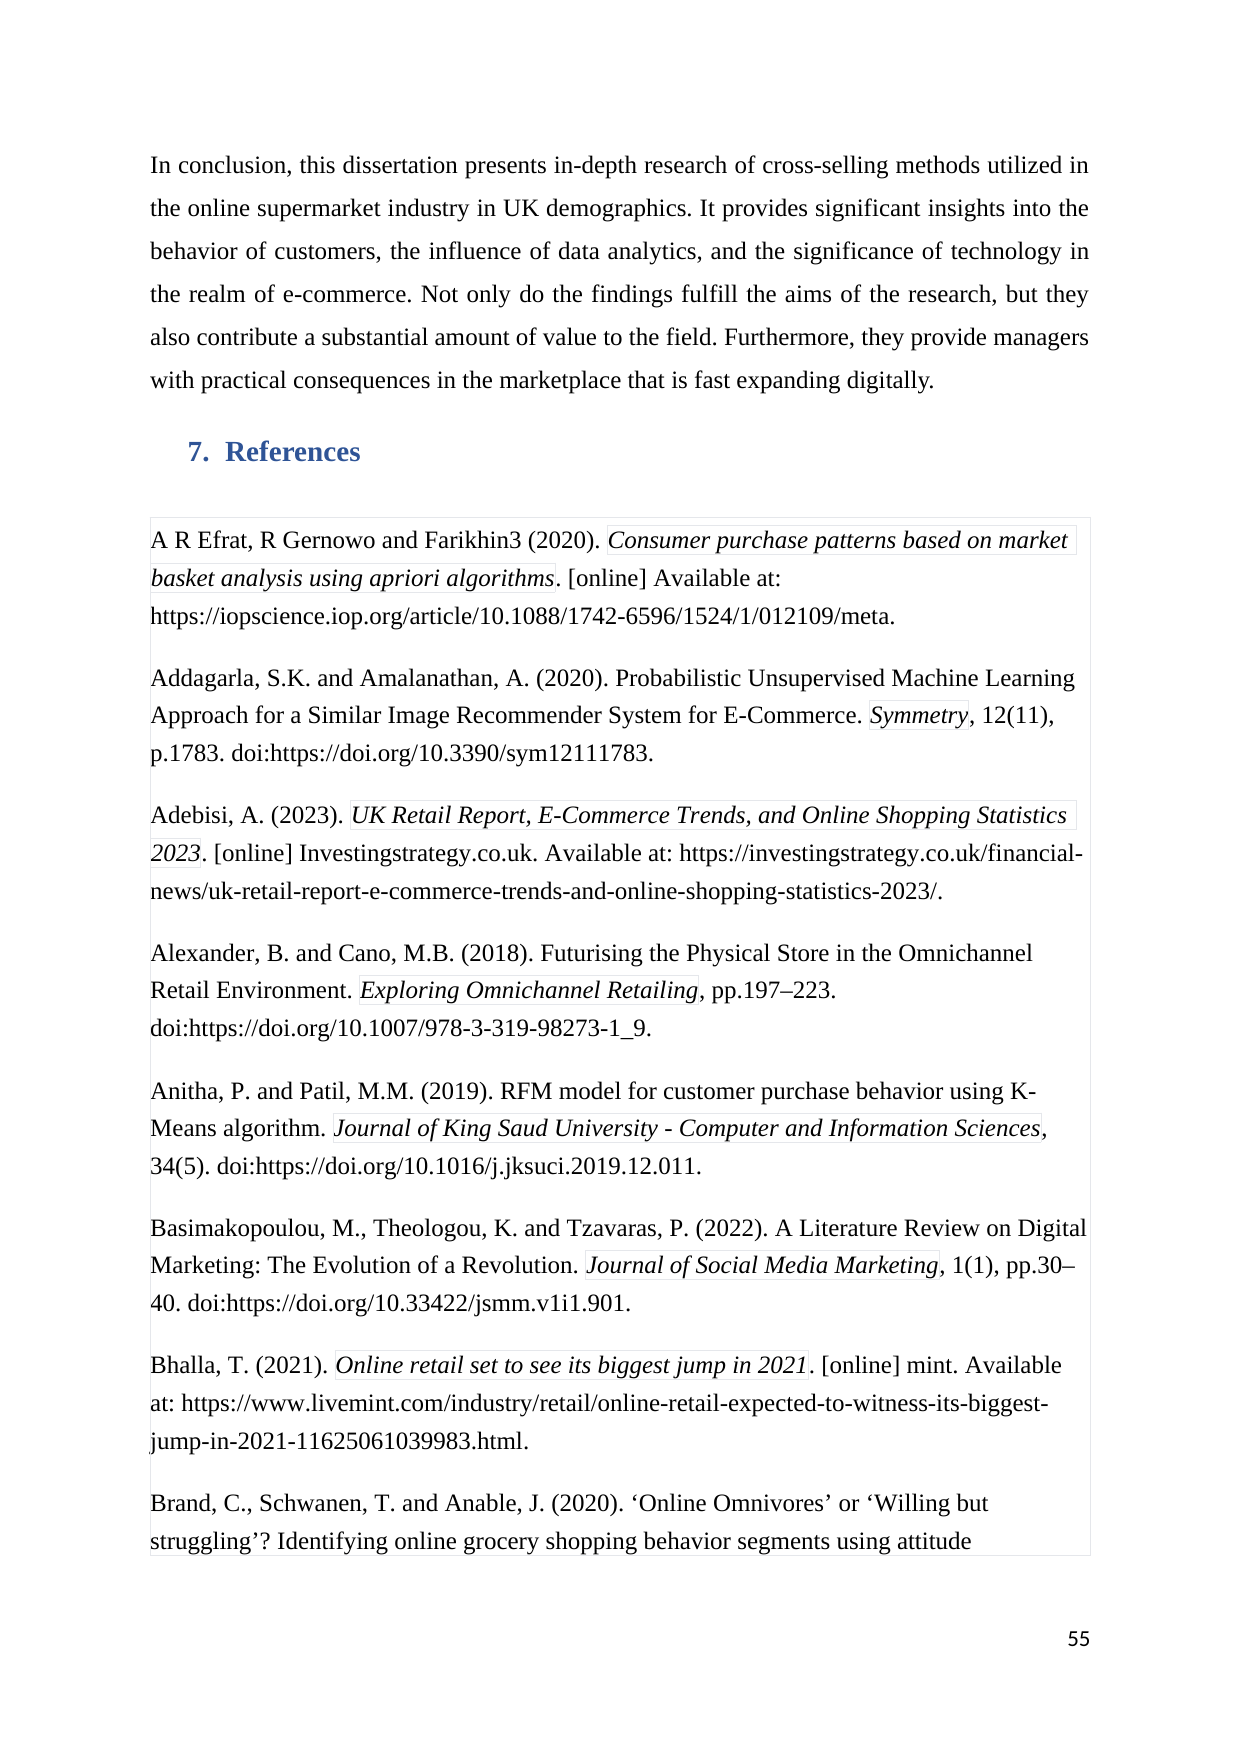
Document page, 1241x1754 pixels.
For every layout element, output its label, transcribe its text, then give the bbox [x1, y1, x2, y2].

text In conclusion, this dissertation presents in-depth research of cross-selling methods utilized in the online supermarket industry in UK demographics. It provides significant insights into the behavior of customers, the influence of data analytics, and the significance of technology in the realm of e-commerce. Not only do the findings fulfill the aims of the research, but they also contribute a substantial amount of value to the field. Furthermore, they provide managers with practical consequences in the marketplace that is fast expanding digitally. [150, 150, 1090, 394]
text Adebisi, A. (2023). UK Retail Report, E-Commerce Trends, and Online Shopping Statistics 2023. [online] Investingstrategy.co.uk. Available at: https://investingstrategy.co.uk/financial-news/uk-retail-report-e-commerce-trends-and-online-shopping-statistics-2023/. [151, 792, 1090, 905]
text Bhalla, T. (2021). Online retail set to see its biggest jump in 2021. [online] mint. Available at: https://www.livemint.com/industry/retail/online-retail-expected-to-witness-its-biggest-jump-in-2021-11625061039983.html. [151, 1342, 1090, 1455]
text Addagarla, S.K. and Amalanathan, A. (2020). Probabilistic Unsupervised Machine Learning Approach for a Similar Image Recommender System for E-Commerce. Symmetry, 12(11), p.1783. doi:https://doi.org/10.3390/sym12111783. [151, 654, 1090, 767]
text Anitha, P. and Patil, M.M. (2019). RFM model for customer purchase behavior using K-Means algorithm. Journal of King Saud University - Computer and Information Sciences, 34(5). doi:https://doi.org/10.1016/j.jksuci.2019.12.011. [151, 1067, 1090, 1180]
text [151, 1479, 1090, 1555]
subtitle References [187, 434, 1090, 467]
text A R Efrat, R Gernowo and Farikhin3 (2020). Consumer purchase patterns based on market basket analysis using apriori algorithms. [online] Available at: https://iopscience.iop.org/article/10.1088/1742-6596/1524/1/012109/meta. [151, 518, 1090, 630]
text Basimakopoulou, M., Theologou, K. and Tzavaras, P. (2022). A Literature Review on Digital Marketing: The Evolution of a Revolution. Journal of Social Media Marketing, 1(1), pp.30–40. doi:https://doi.org/10.33422/jsmm.v1i1.901. [151, 1204, 1090, 1317]
text Alexander, B. and Cano, M.B. (2018). Futurising the Physical Store in the Omnichannel Retail Environment. Exploring Omnichannel Retailing, pp.197–223. doi:https://doi.org/10.1007/978-3-319-98273-1_9. [151, 929, 1090, 1042]
